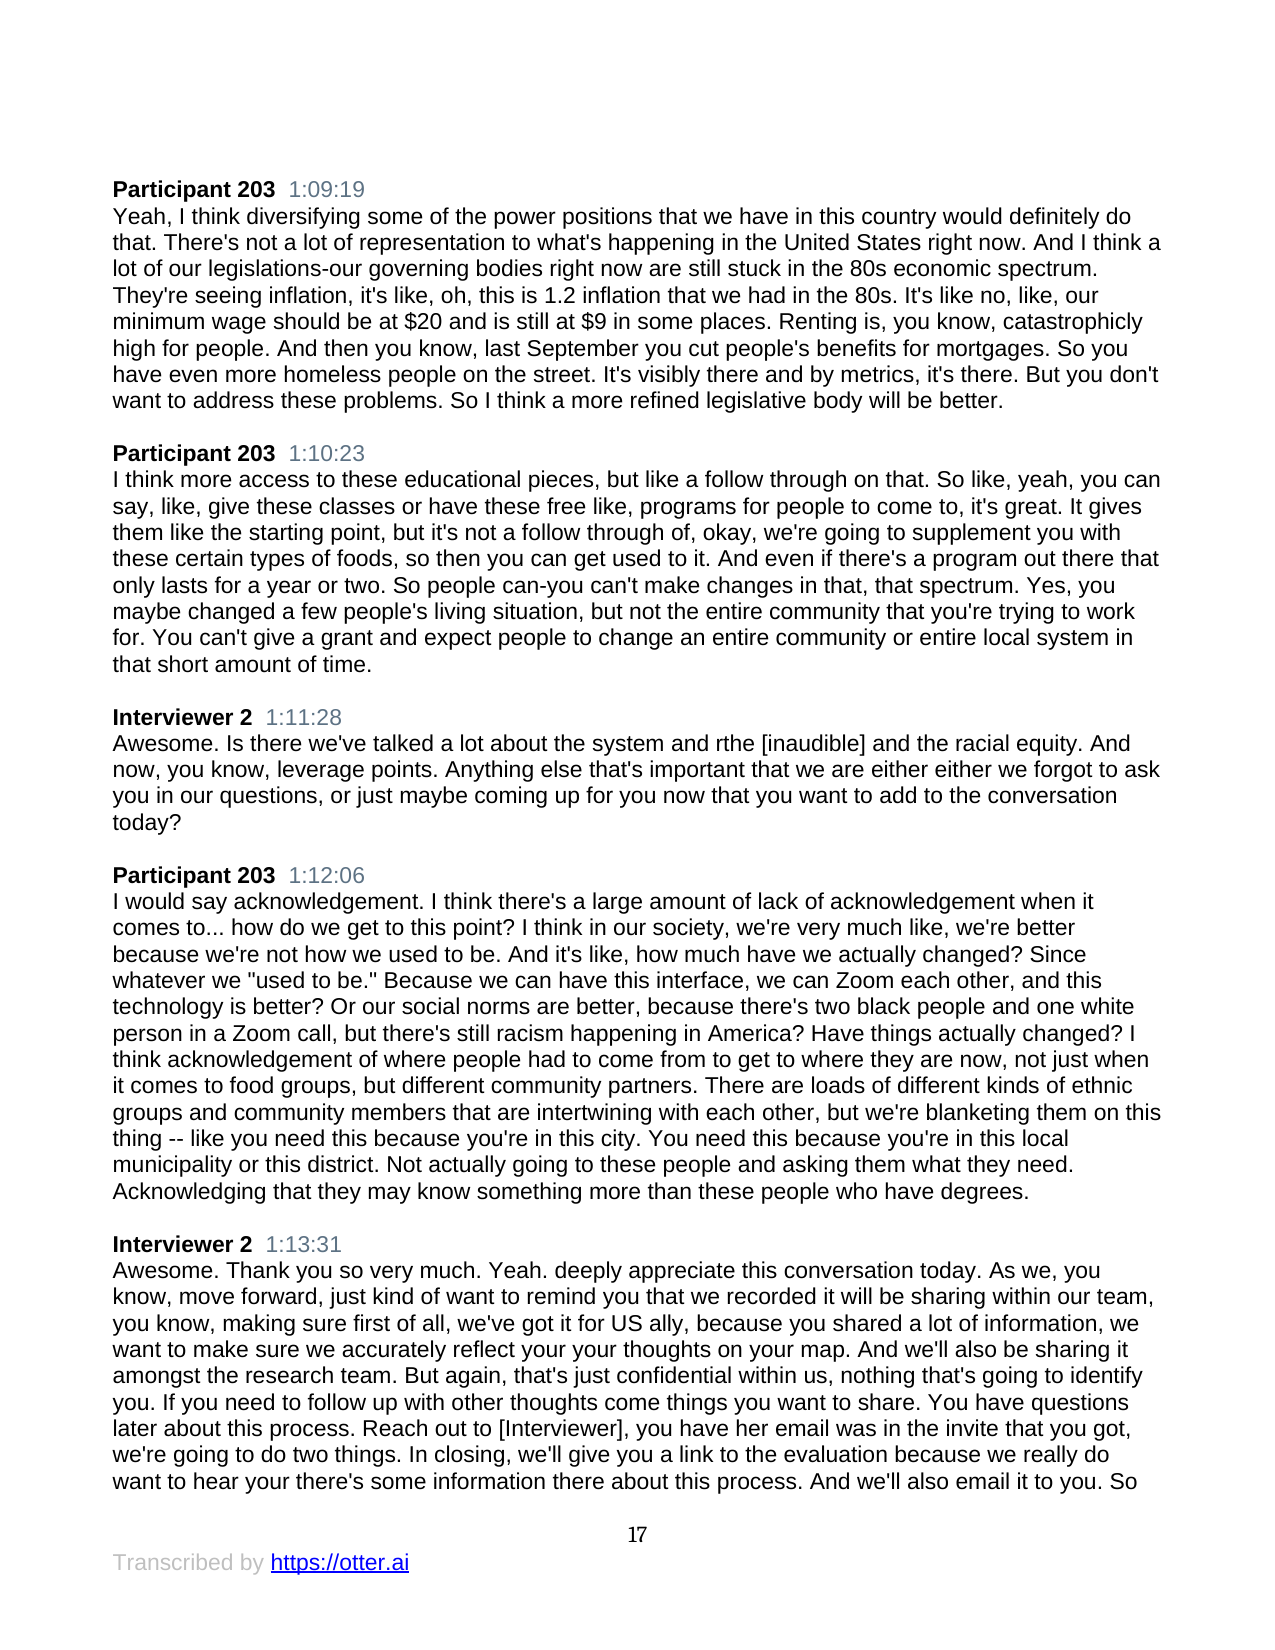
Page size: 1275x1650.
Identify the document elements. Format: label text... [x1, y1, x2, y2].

text Participant 203 1:09:19 [112, 176, 1162, 203]
text Yeah, I think diversifying some of the power positions that we have in this country would definitely do that. There's not a lot of representation to what's happening in the United States right now. And I think a lot of our legislations-our governing bodies right now are still stuck in the 80s economic spectrum. They're seeing inflation, it's like, oh, this is 1.2 inflation that we had in the 80s. It's like no, like, our minimum wage should be at $20 and is still at $9 in some places. Renting is, you know, catastrophicly high for people. And then you know, last September you cut people's benefits for mortgages. So you have even more homeless people on the street. It's visibly there and by metrics, it's there. But you don't want to address these problems. So I think a more refined legislative body will be better. [112, 203, 1162, 413]
text Interviewer 2 1:13:31 [112, 1231, 1162, 1257]
text I would say acknowledgement. I think there's a large amount of lack of acknowledgement when it comes to... how do we get to this point? I think in our society, we're very much like, we're better because we're not how we used to be. And it's like, how much have we actually changed? Since whatever we "used to be." Because we can have this interface, we can Zoom each other, and this technology is better? Or our social norms are better, because there's two black people and one white person in a Zoom call, but there's still racism happening in America? Have things actually changed? I think acknowledgement of where people had to come from to get to where they are now, not just when it comes to food groups, but different community partners. There are loads of different kinds of ethnic groups and community members that are intertwining with each other, but we're blanketing them on this thing -- like you need this because you're in this city. You need this because you're in this local municipality or this district. Not actually going to these people and asking them what they need. Acknowledging that they may know something more than these people who have degrees. [112, 888, 1162, 1204]
text I think more access to these educational pieces, but like a follow through on that. So like, yeah, you can say, like, give these classes or have these free like, programs for people to come to, it's great. It gives them like the starting point, but it's not a follow through of, okay, we're going to supplement you with these certain types of foods, so then you can get used to it. And even if there's a program out there that only lasts for a year or two. So people can-you can't make changes in that, that spectrum. Yes, you maybe changed a few people's living situation, but not the entire community that you're trying to work for. You can't give a grant and expect people to change an entire community or entire local system in that short amount of time. [112, 466, 1162, 677]
text Participant 203 1:10:23 [112, 440, 1162, 466]
text Interviewer 2 1:11:28 [112, 703, 1162, 730]
text Participant 203 1:12:06 [112, 862, 1162, 888]
text Awesome. Is there we've talked a lot about the system and rthe [inaudible] and the racial equity. And now, you know, leverage points. Anything else that's important that we are either either we forgot to ask you in our questions, or just maybe coming up for you now that you want to add to the conversation today? [112, 730, 1162, 835]
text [112, 1257, 1162, 1494]
